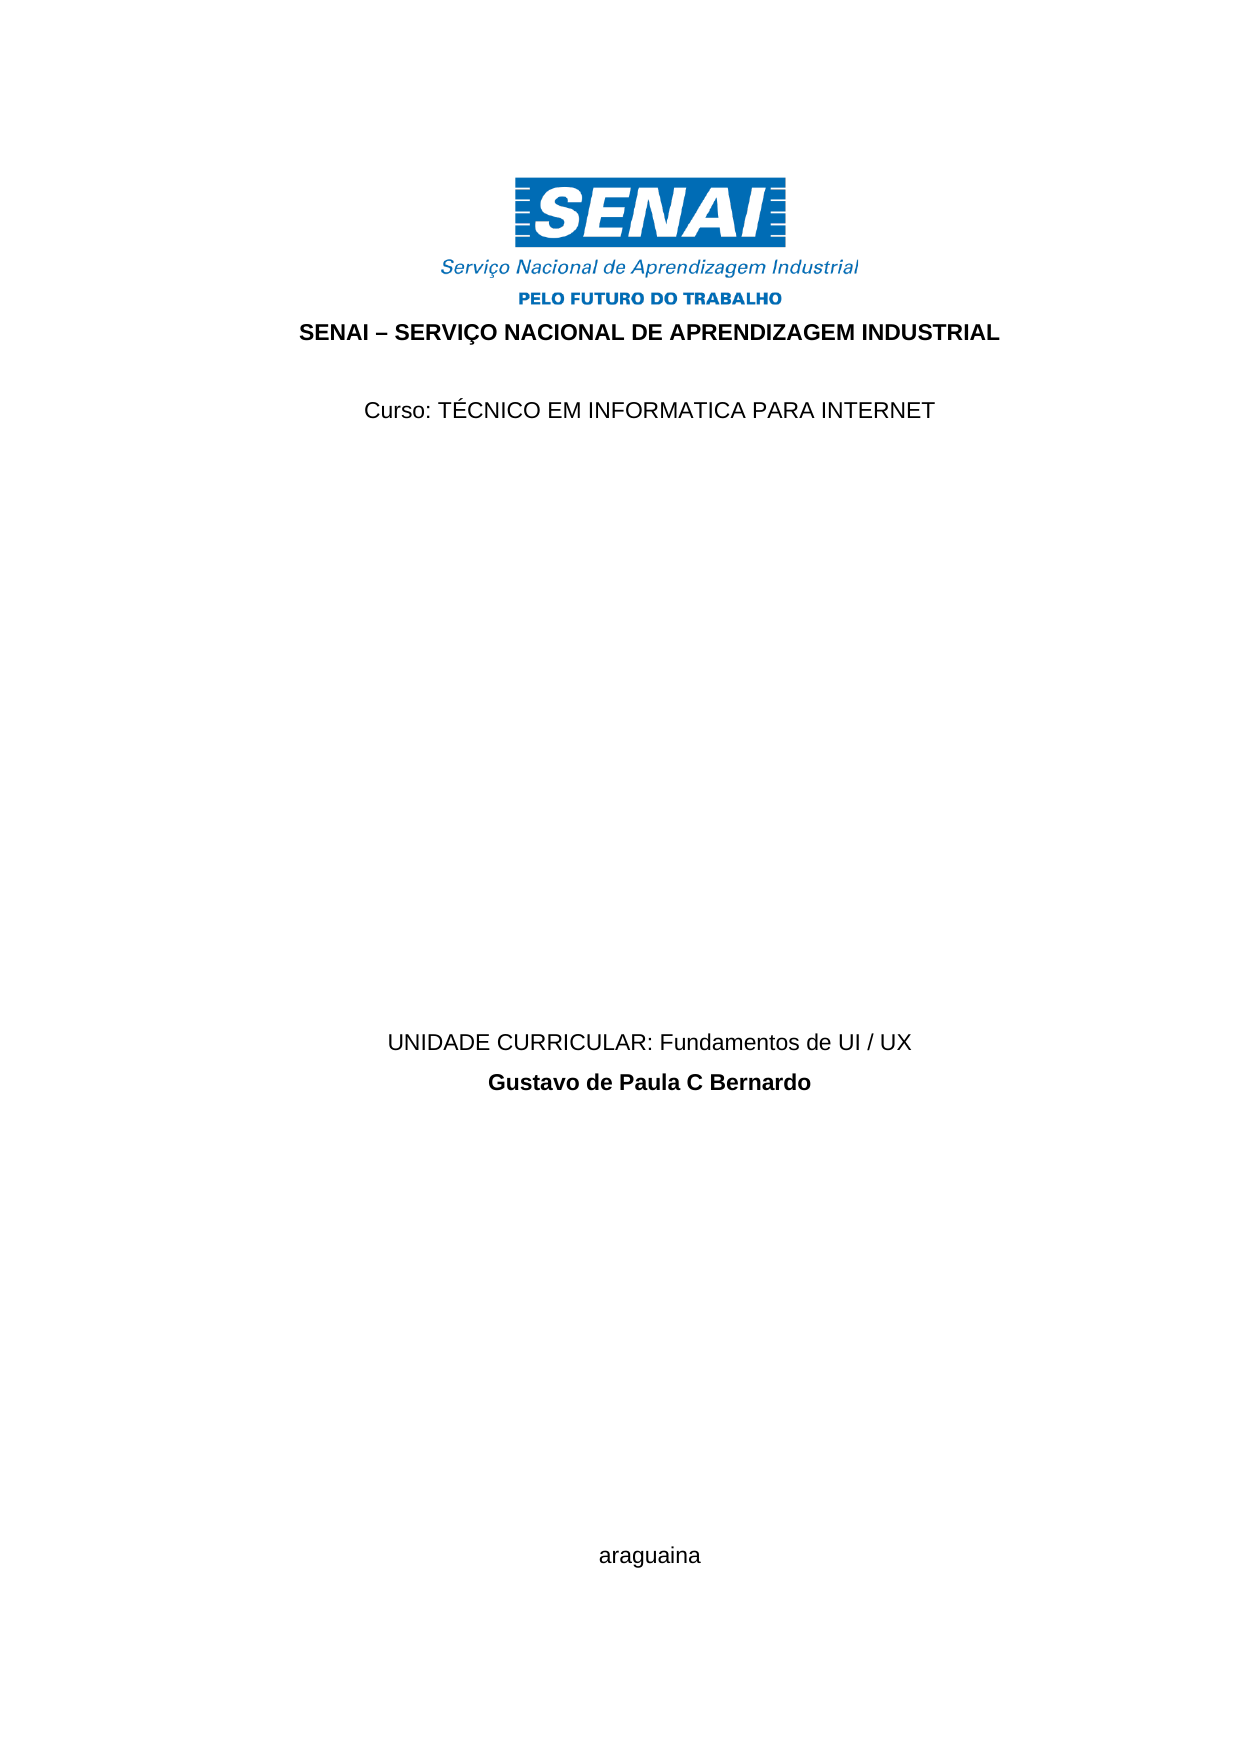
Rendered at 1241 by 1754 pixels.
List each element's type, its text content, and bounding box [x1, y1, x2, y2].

text Curso: TÉCNICO EM INFORMATICA PARA INTERNET [177, 397, 1122, 424]
picture [441, 177, 859, 305]
text Gustavo de Paula C Bernardo [177, 1069, 1122, 1095]
text SENAI – SERVIÇO NACIONAL DE APRENDIZAGEM INDUSTRIAL [177, 318, 1122, 345]
text araguaina [177, 1542, 1122, 1569]
text UNIDADE CURRICULAR: Fundamentos de UI / UX [177, 1029, 1122, 1056]
